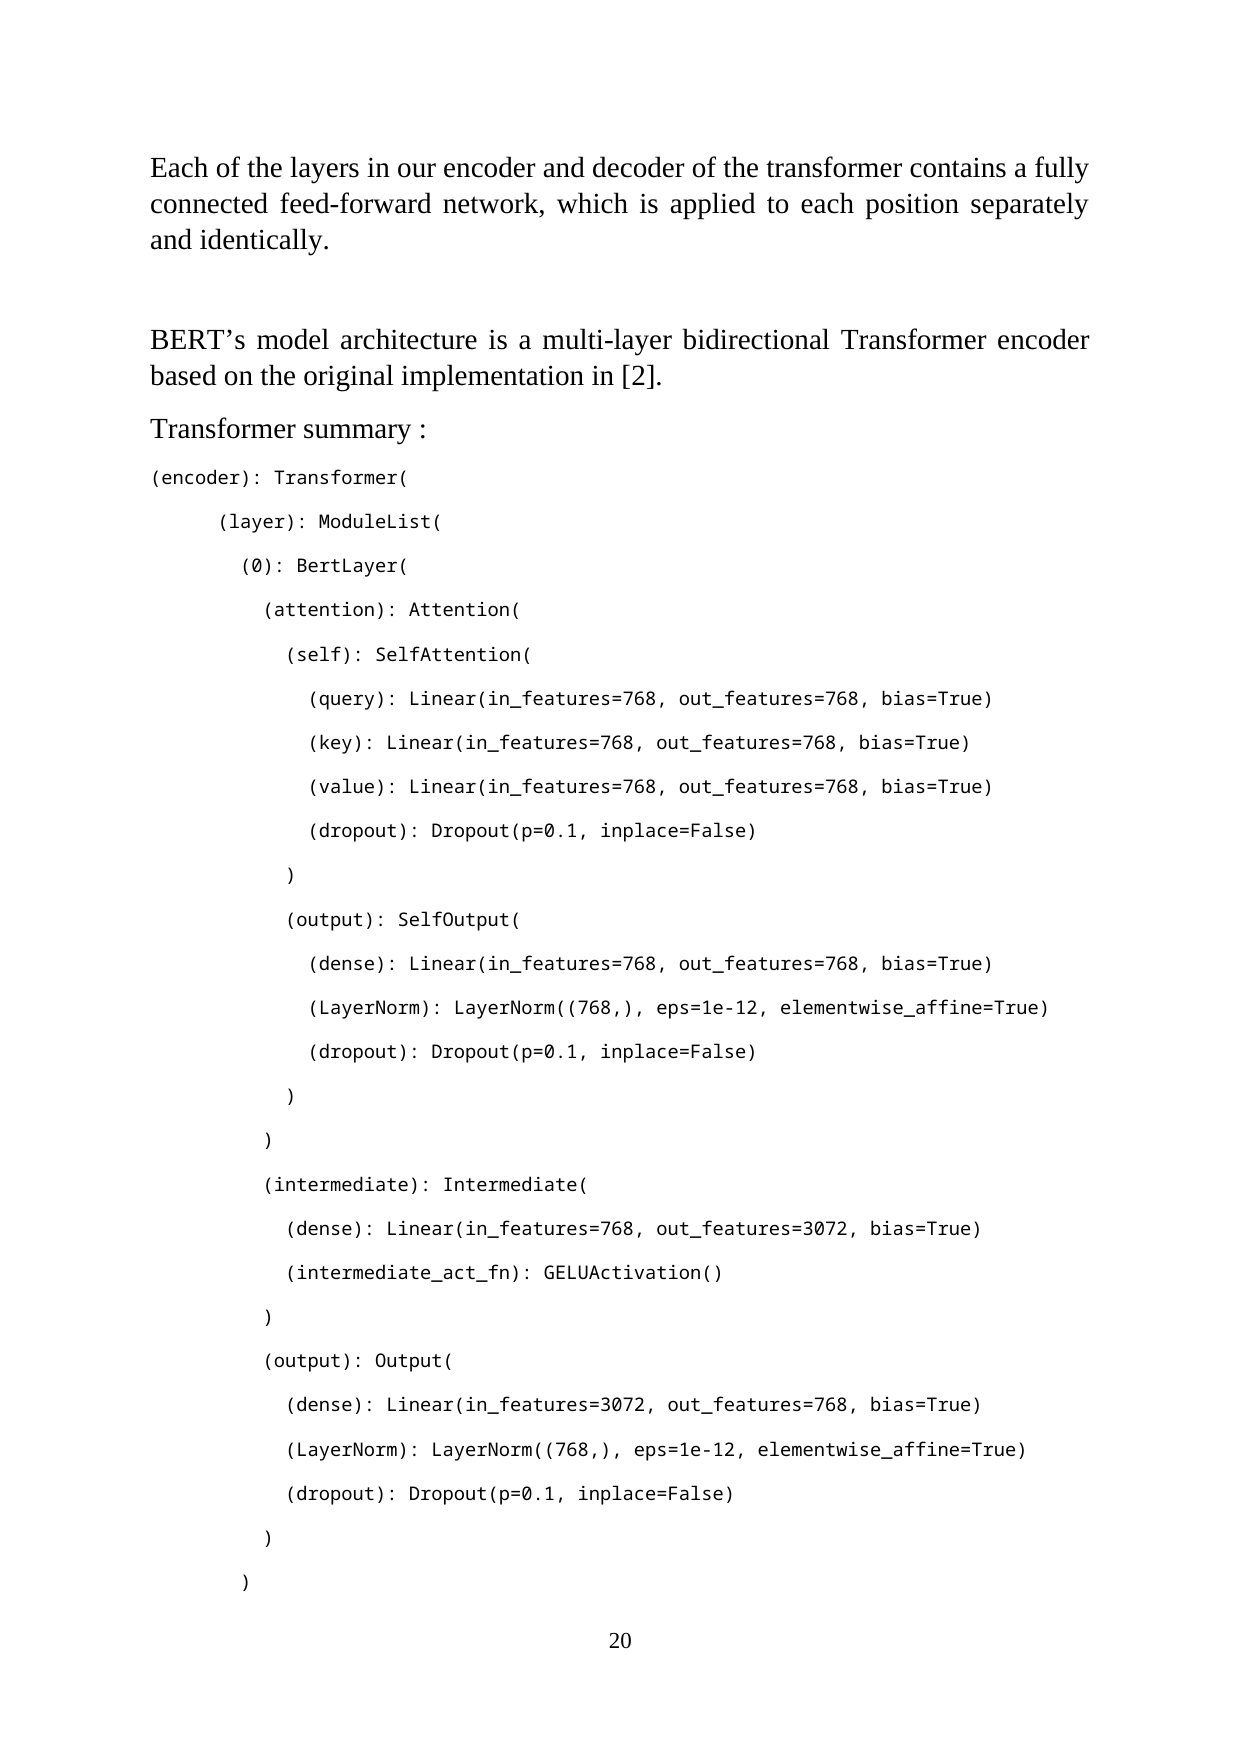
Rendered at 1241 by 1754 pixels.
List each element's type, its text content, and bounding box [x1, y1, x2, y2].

text ) [150, 1524, 1090, 1550]
text Transformer summary : [150, 411, 1090, 445]
text (dropout): Dropout(p=0.1, inplace=False) [150, 817, 1090, 843]
text (dropout): Dropout(p=0.1, inplace=False) [150, 1480, 1090, 1506]
text (value): Linear(in_features=768, out_features=768, bias=True) [150, 773, 1090, 799]
text (key): Linear(in_features=768, out_features=768, bias=True) [150, 729, 1090, 755]
text (encoder): Transformer( [150, 464, 1090, 490]
text (query): Linear(in_features=768, out_features=768, bias=True) [150, 685, 1090, 711]
text ) [150, 1568, 1090, 1594]
text (dense): Linear(in_features=768, out_features=3072, bias=True) [150, 1215, 1090, 1241]
text (dense): Linear(in_features=768, out_features=768, bias=True) [150, 950, 1090, 976]
text (self): SelfAttention( [150, 641, 1090, 666]
text (LayerNorm): LayerNorm((768,), eps=1e-12, elementwise_affine=True) [150, 1436, 1090, 1461]
text (dropout): Dropout(p=0.1, inplace=False) [150, 1038, 1090, 1064]
text ) [150, 1127, 1090, 1152]
text (dense): Linear(in_features=3072, out_features=768, bias=True) [150, 1392, 1090, 1417]
text (layer): ModuleList( [150, 508, 1090, 534]
text ) [150, 862, 1090, 887]
text BERT’s model architecture is a multi-layer bidirectional Transformer encoder based on the original implementation in [2]. [150, 322, 1090, 392]
text (0): BertLayer( [150, 552, 1090, 578]
text Each of the layers in our encoder and decoder of the transformer contains a fully connected feed-forward network, which is applied to each position separately and identically. [150, 150, 1090, 256]
text (attention): Attention( [150, 597, 1090, 622]
text (LayerNorm): LayerNorm((768,), eps=1e-12, elementwise_affine=True) [150, 994, 1090, 1020]
text (intermediate): Intermediate( [150, 1171, 1090, 1196]
text (output): SelfOutput( [150, 906, 1090, 931]
text (output): Output( [150, 1347, 1090, 1373]
text (intermediate_act_fn): GELUActivation() [150, 1259, 1090, 1285]
text ) [150, 1082, 1090, 1108]
text ) [150, 1303, 1090, 1329]
